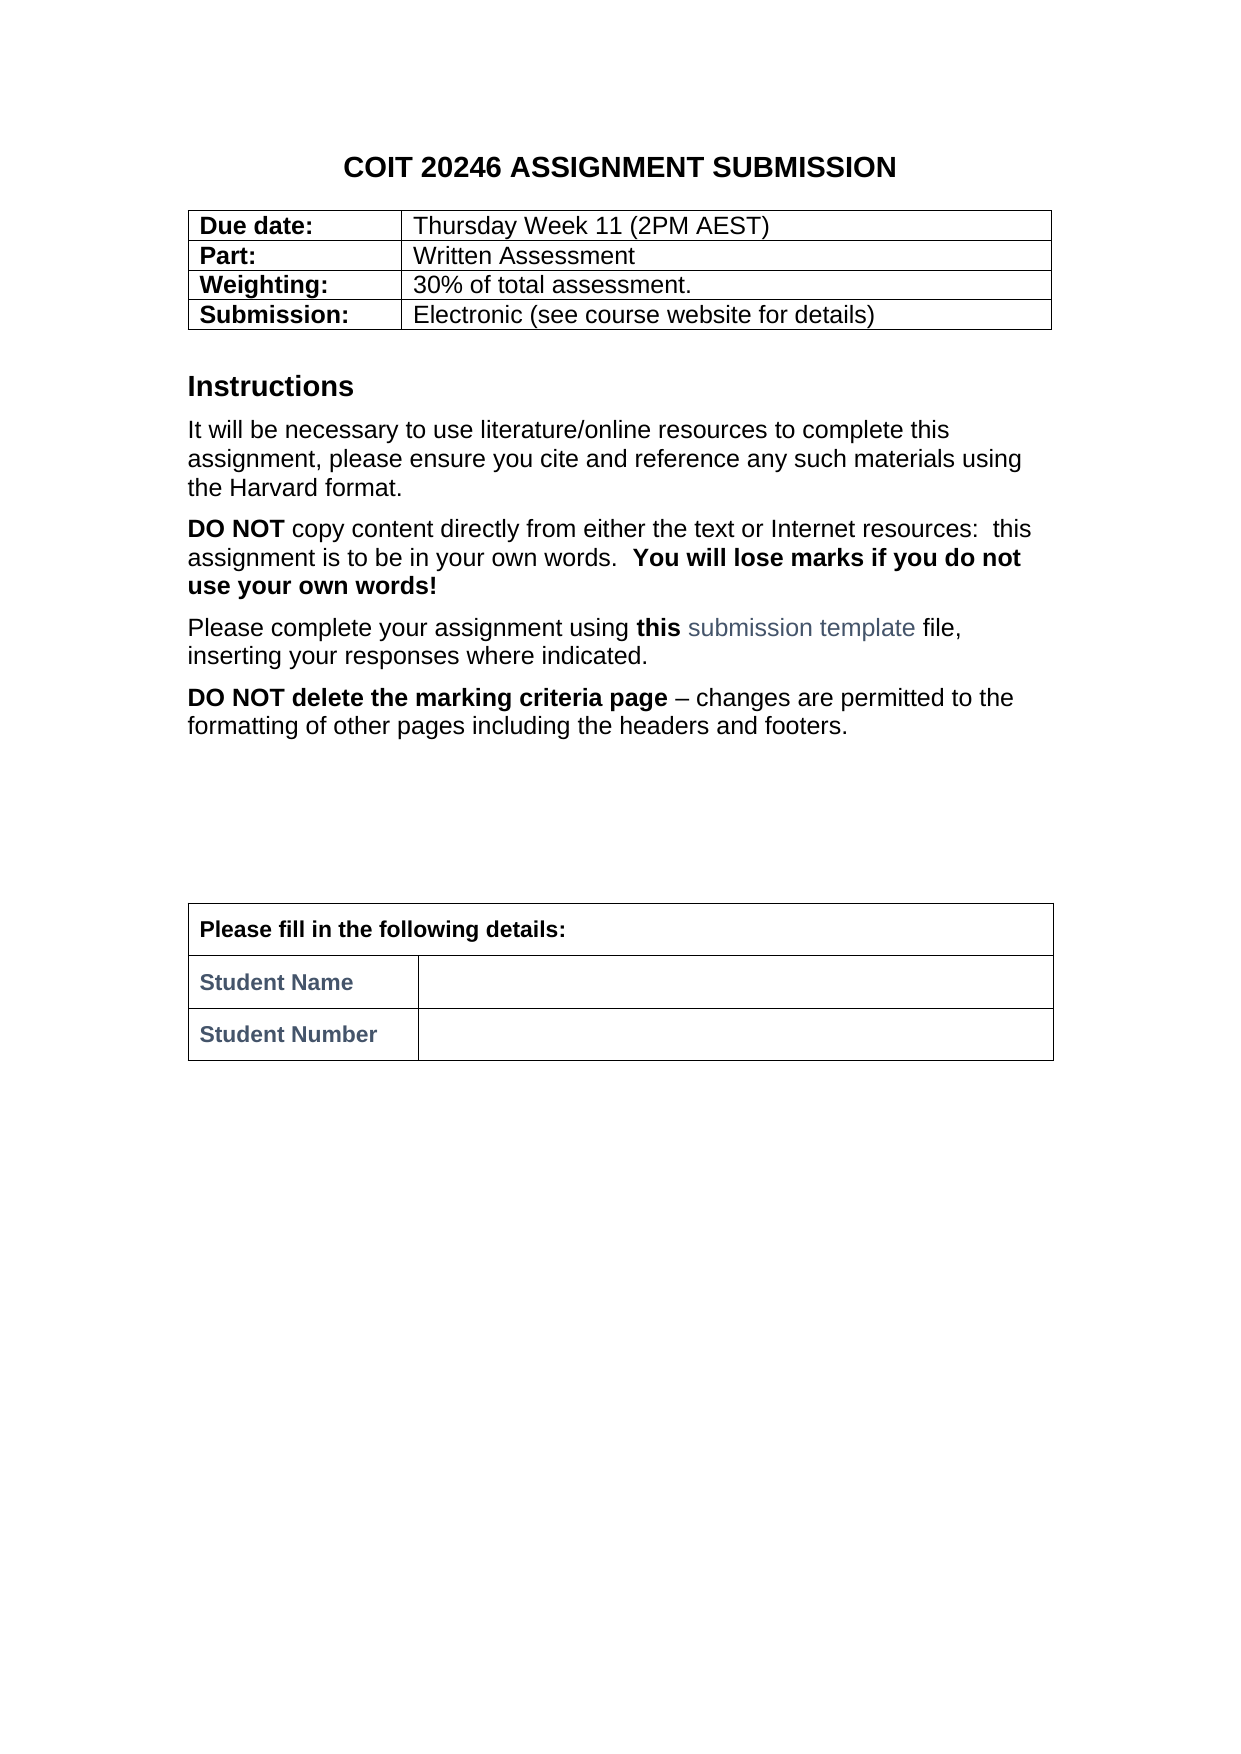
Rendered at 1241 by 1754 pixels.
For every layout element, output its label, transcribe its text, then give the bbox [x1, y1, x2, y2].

table_header Due date: [189, 211, 401, 240]
text DO NOT delete the marking criteria page – changes are permitted to the formatting of other pages including the headers and footers. [187, 682, 1053, 740]
table_cell Submission: [189, 300, 401, 329]
table_cell Part: [189, 241, 401, 269]
text It will be necessary to use literature/online resources to complete this assignment, please ensure you cite and reference any such materials using the Harvard format. [187, 415, 1053, 501]
text Please complete your assignment using this submission template file, inserting your responses where indicated. [187, 612, 1053, 670]
title COIT 20246 ASSIGNMENT SUBMISSION [187, 150, 1053, 183]
table_cell Student Number [189, 1009, 418, 1060]
table_cell 30% of total assessment. [402, 271, 1051, 299]
table_header Please fill in the following details: [189, 904, 1053, 955]
table_cell Weighting: [189, 271, 401, 299]
table_cell Written Assessment [402, 241, 1051, 269]
table_header Thursday Week 11 (2PM AEST) [402, 211, 1051, 240]
table_cell Student Name [189, 956, 418, 1007]
text Instructions [187, 369, 1053, 402]
table_cell [419, 1009, 1053, 1060]
table_cell Electronic (see course website for details) [402, 300, 1051, 329]
text DO NOT copy content directly from either the text or Internet resources: this assignment is to be in your own words. You will lose marks if you do not use your own words! [187, 514, 1053, 600]
table_cell [419, 956, 1053, 1007]
